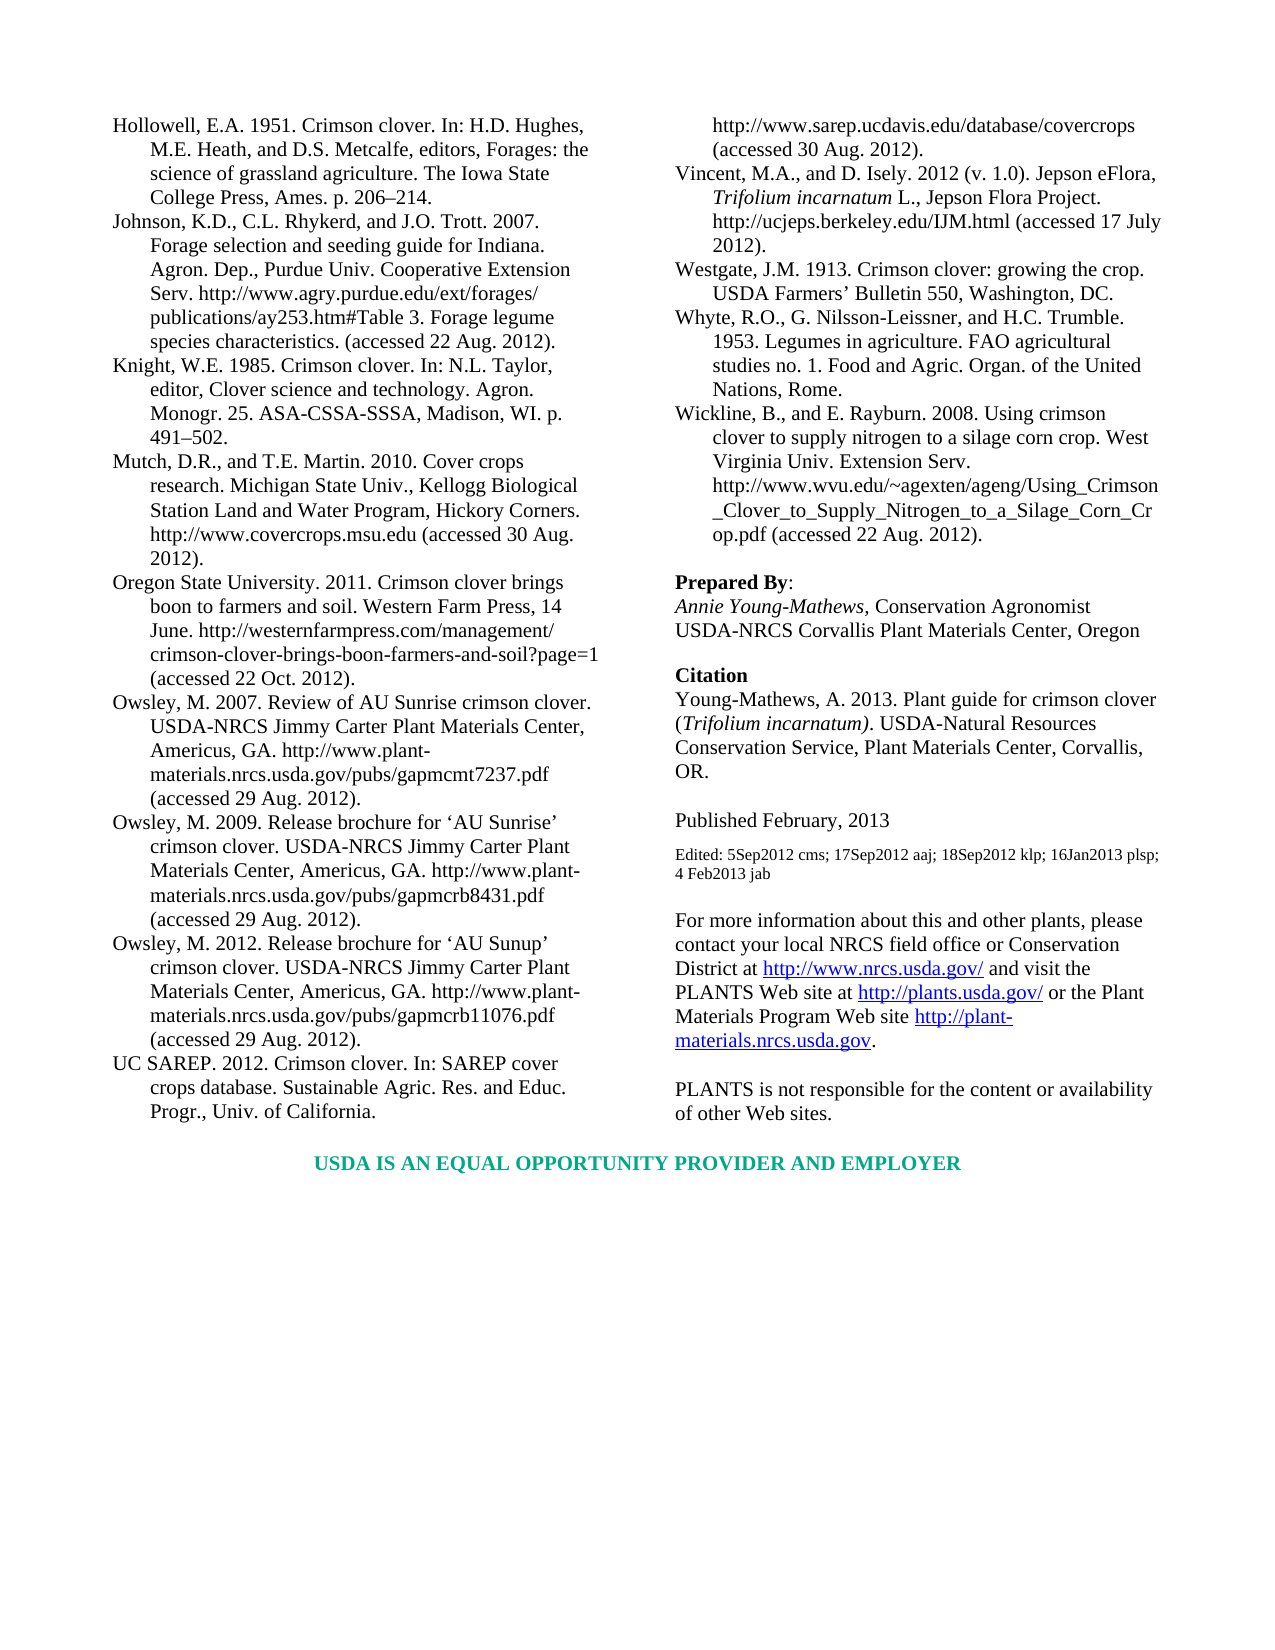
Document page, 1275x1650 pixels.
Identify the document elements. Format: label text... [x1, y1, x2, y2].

text Westgate, J.M. 1913. Crimson clover: growing the crop. USDA Farmers’ Bulletin 550, Washington, DC. [675, 257, 1162, 305]
text Owsley, M. 2009. Release brochure for ‘AU Sunrise’ crimson clover. USDA-NRCS Jimmy Carter Plant Materials Center, Americus, GA. http://www.plant-materials.nrcs.usda.gov/pubs/gapmcrb8431.pdf (accessed 29 Aug. 2012). [112, 810, 600, 931]
text Vincent, M.A., and D. Isely. 2012 (v. 1.0). Jepson eFlora, Trifolium incarnatum L., Jepson Flora Project. http://ucjeps.berkeley.edu/IJM.html (accessed 17 July 2012). [675, 161, 1162, 257]
text UC SAREP. 2012. Crimson clover. In: SAREP cover crops database. Sustainable Agric. Res. and Educ. Progr., Univ. of California. http://www.sarep.ucdavis.edu/database/covercrops (accessed 30 Aug. 2012). [112, 1051, 600, 1123]
text Johnson, K.D., C.L. Rhykerd, and J.O. Trott. 2007. Forage selection and seeding guide for Indiana. Agron. Dep., Purdue Univ. Cooperative Extension Serv. http://www.agry.purdue.edu/ext/forages/ publications/ay253.htm#Table 3. Forage legume species characteristics. (accessed 22 Aug. 2012). [112, 209, 600, 353]
text Owsley, M. 2012. Release brochure for ‘AU Sunup’ crimson clover. USDA-NRCS Jimmy Carter Plant Materials Center, Americus, GA. http://www.plant-materials.nrcs.usda.gov/pubs/gapmcrb11076.pdf (accessed 29 Aug. 2012). [112, 931, 600, 1051]
text Mutch, D.R., and T.E. Martin. 2010. Cover crops research. Michigan State Univ., Kellogg Biological Station Land and Water Program, Hickory Corners. http://www.covercrops.msu.edu (accessed 30 Aug. 2012). [112, 449, 600, 570]
text Knight, W.E. 1985. Crimson clover. In: N.L. Taylor, editor, Clover science and technology. Agron. Monogr. 25. ASA-CSSA-SSSA, Madison, WI. p. 491–502. [112, 353, 600, 449]
text USDA IS AN EQUAL OPPORTUNITY PROVIDER AND EMPLOYER [112, 1150, 1162, 1174]
text Hollowell, E.A. 1951. Crimson clover. In: H.D. Hughes, M.E. Heath, and D.S. Metcalfe, editors, Forages: the science of grassland agriculture. The Iowa State College Press, Ames. p. 206–214. [112, 112, 600, 209]
text Whyte, R.O., G. Nilsson-Leissner, and H.C. Trumble. 1953. Legumes in agriculture. FAO agricultural studies no. 1. Food and Agric. Organ. of the United Nations, Rome. [675, 305, 1162, 401]
text Oregon State University. 2011. Crimson clover brings boon to farmers and soil. Western Farm Press, 14 June. http://westernfarmpress.com/management/ crimson-clover-brings-boon-farmers-and-soil?page=1 (accessed 22 Oct. 2012). [112, 570, 600, 690]
text Wickline, B., and E. Rayburn. 2008. Using crimson clover to supply nitrogen to a silage corn crop. West Virginia Univ. Extension Serv. http://www.wvu.edu/~agexten/ageng/Using_Crimson_Clover_to_Supply_Nitrogen_to_a_Silage_Corn_Crop.pdf (accessed 22 Aug. 2012). [675, 401, 1162, 546]
subtitle Citation [675, 663, 1162, 687]
text Owsley, M. 2007. Review of AU Sunrise crimson clover. USDA-NRCS Jimmy Carter Plant Materials Center, Americus, GA. http://www.plant-materials.nrcs.usda.gov/pubs/gapmcmt7237.pdf (accessed 29 Aug. 2012). [112, 690, 600, 810]
text Young-Mathews, A. 2013. Plant guide for crimson clover (Trifolium incarnatum). USDA-Natural Resources Conservation Service, Plant Materials Center, Corvallis, OR. [675, 687, 1162, 783]
text Published February, 2013 [675, 808, 1162, 832]
text UC SAREP. 2012. Crimson clover. In: SAREP cover crops database. Sustainable Agric. Res. and Educ. Progr., Univ. of California. http://www.sarep.ucdavis.edu/database/covercrops (accessed 30 Aug. 2012). [675, 112, 1162, 161]
text Prepared By: [675, 570, 1162, 594]
text USDA-NRCS Corvallis Plant Materials Center, Oregon [675, 618, 1162, 642]
text Annie Young-Mathews, Conservation Agronomist [675, 594, 1162, 618]
text PLANTS is not responsible for the content or availability of other Web sites. [675, 1077, 1162, 1125]
text For more information about this and other plants, please contact your local NRCS field office or Conservation District at http://www.nrcs.usda.gov/ and visit the PLANTS Web site at http://plants.usda.gov/ or the Plant Materials Program Web site http://plant-materials.nrcs.usda.gov. [675, 908, 1162, 1052]
text Edited: 5Sep2012 cms; 17Sep2012 aaj; 18Sep2012 klp; 16Jan2013 plsp; 4 Feb2013 jab [675, 844, 1162, 883]
